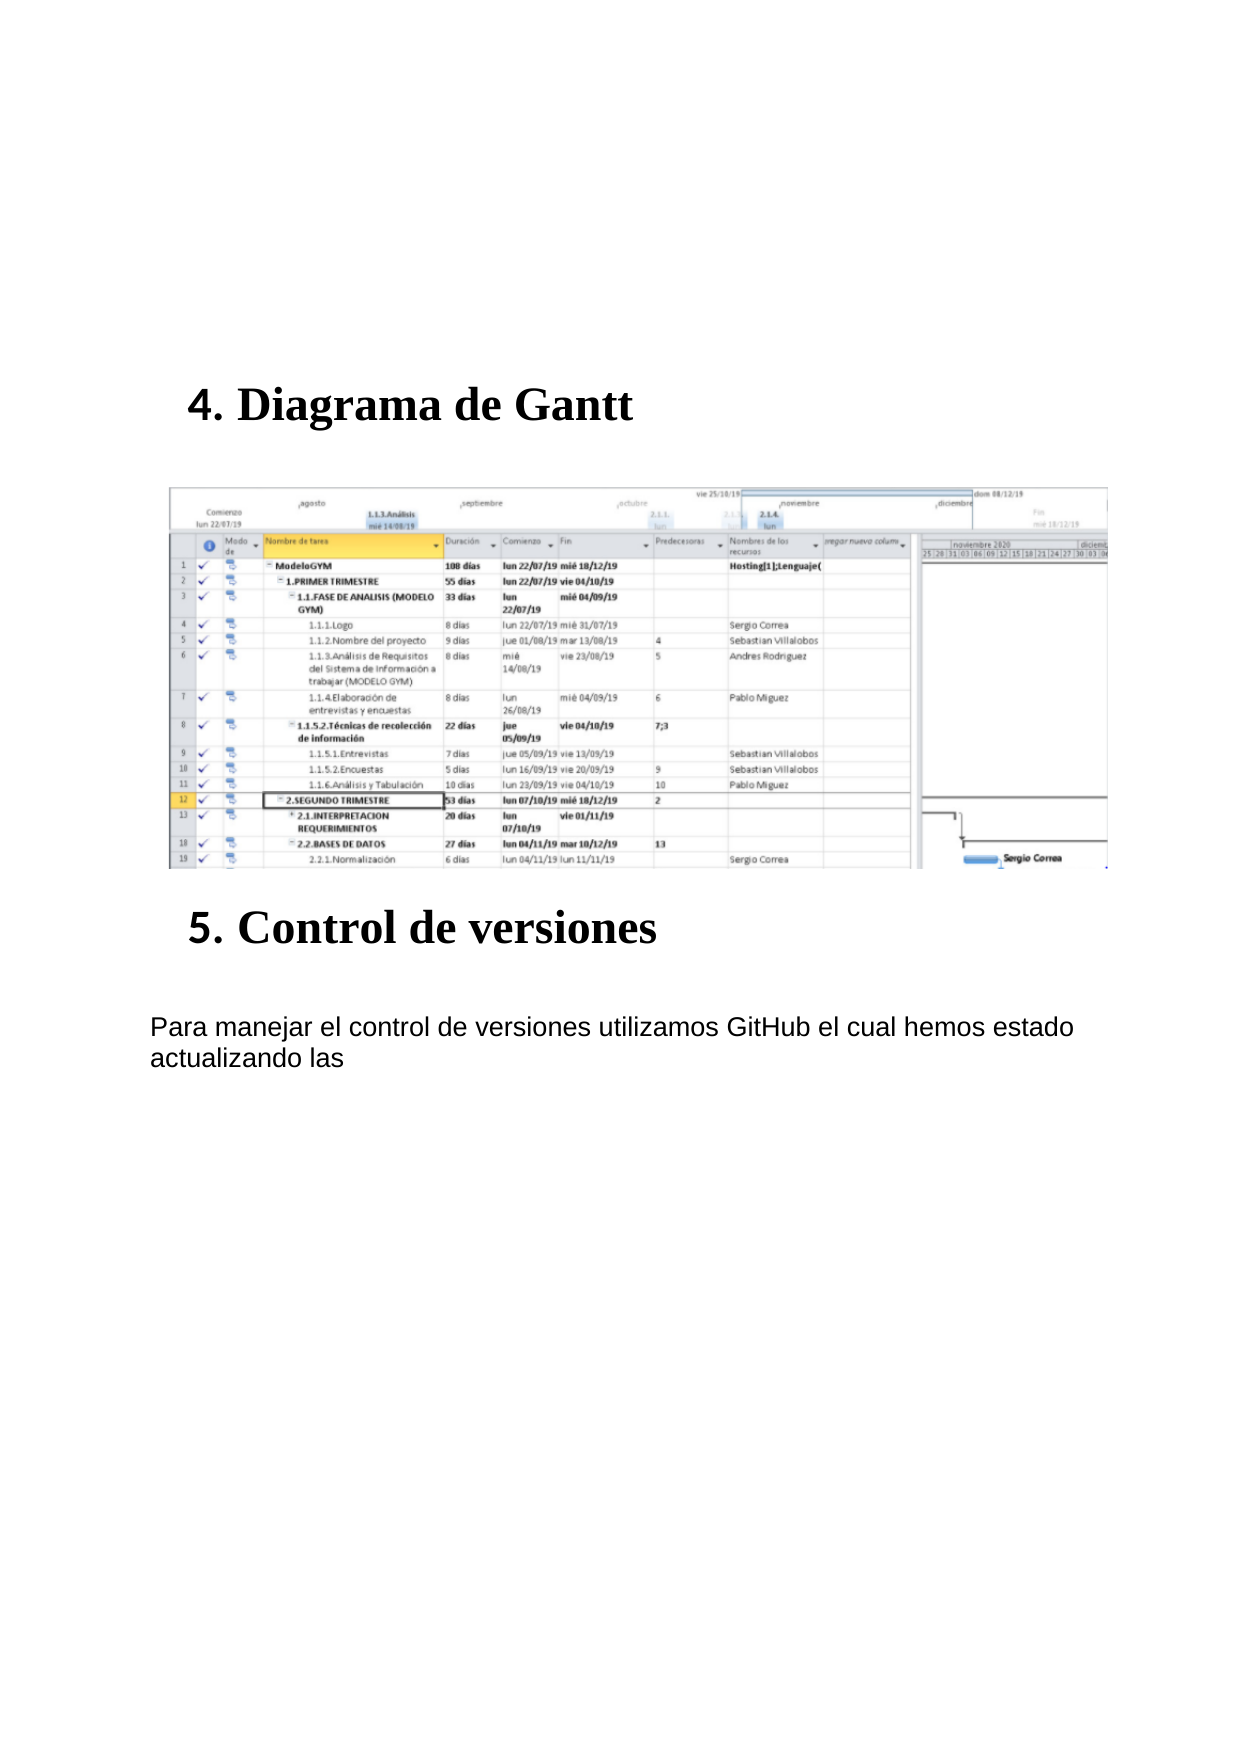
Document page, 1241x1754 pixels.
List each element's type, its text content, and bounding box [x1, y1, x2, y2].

text Para manejar el control de versiones utilizamos GitHub el cual hemos estado actualizando las [150, 1011, 1090, 1073]
list Diagrama de Gantt [187, 374, 1090, 433]
list Control de versiones [187, 897, 1090, 956]
